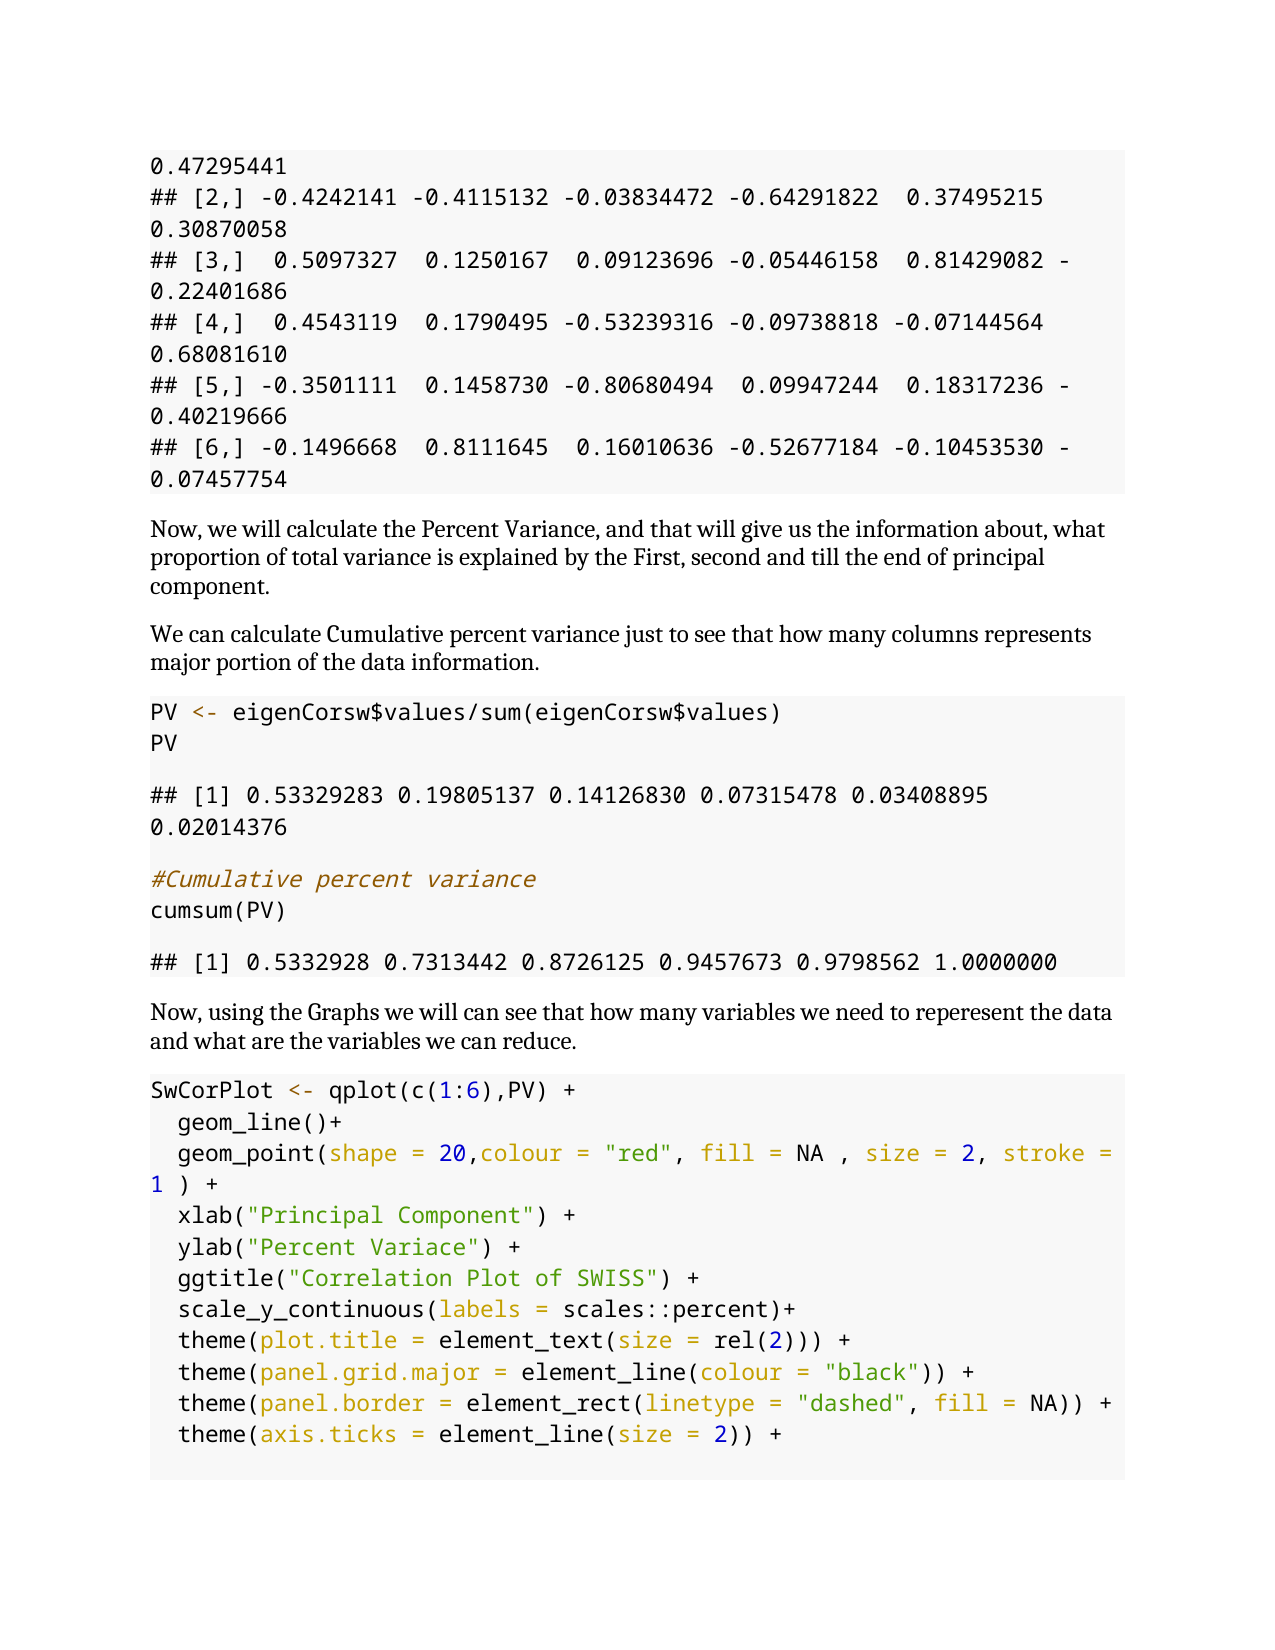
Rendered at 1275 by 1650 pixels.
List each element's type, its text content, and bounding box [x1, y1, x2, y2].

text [150, 150, 1125, 494]
text Now, using the Graphs we will can see that how many variables we need to reperesent the data and what are the variables we can reduce. [150, 998, 1125, 1055]
text PV <- eigenCorsw$values/sum(eigenCorsw$values) PV [177, 696, 1125, 758]
text ## [1] 0.53329283 0.19805137 0.14126830 0.07315478 0.03408895 0.02014376 [150, 779, 1125, 842]
text Now, we will calculate the Percent Variance, and that will give us the information about, what proportion of total variance is explained by the First, second and till the end of principal component. [150, 514, 1125, 601]
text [150, 1074, 1125, 1480]
text We can calculate Cumulative percent variance just to see that how many columns represents major portion of the data information. [150, 619, 1125, 677]
text #Cumulative percent variance cumsum(PV) [150, 862, 1125, 925]
text ## [1] 0.5332928 0.7313442 0.8726125 0.9457673 0.9798562 1.0000000 [150, 946, 1125, 977]
